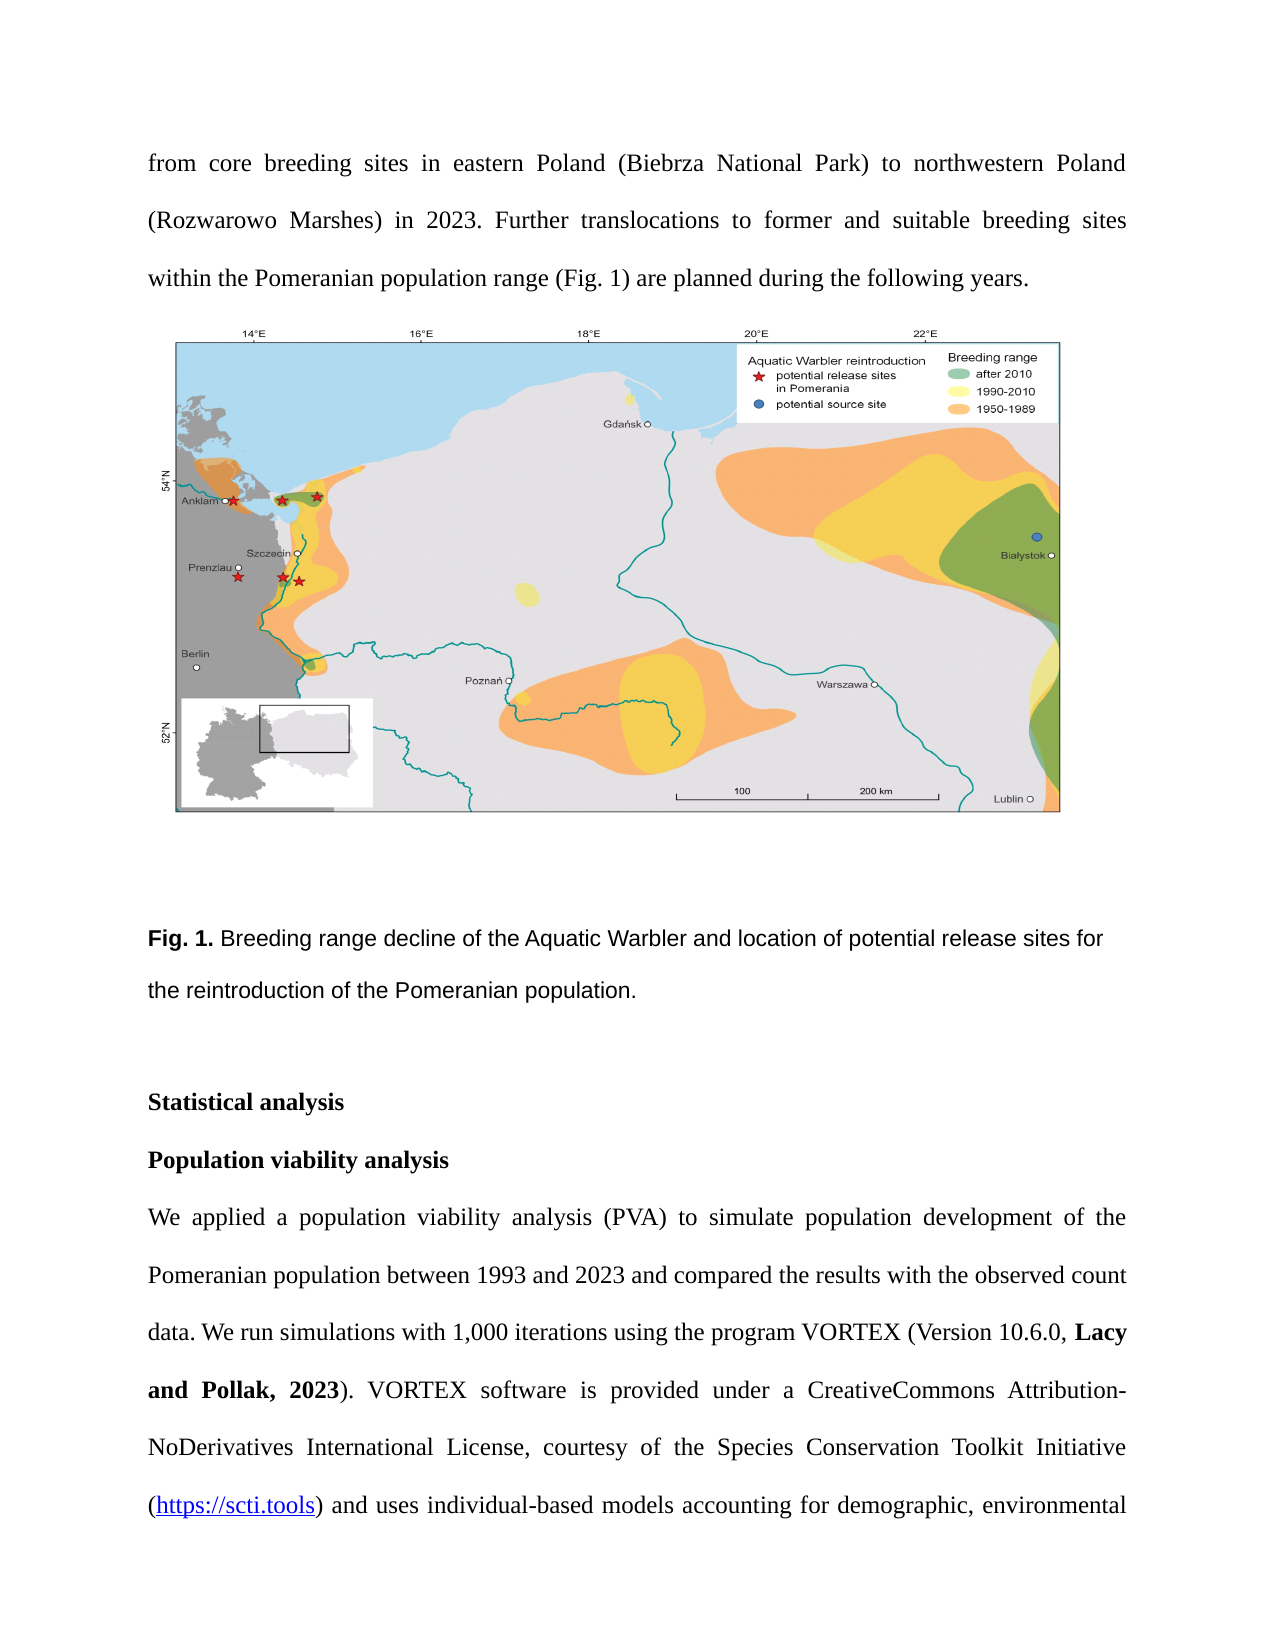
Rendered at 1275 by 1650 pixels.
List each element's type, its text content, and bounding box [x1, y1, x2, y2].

picture [147, 320, 1081, 891]
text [148, 1202, 1127, 1519]
text Statistical analysis [148, 1087, 1127, 1116]
text Fig. 1. Breeding range decline of the Aquatic Warbler and location of potential release sites for the reintroduction of the Pomeranian population. [148, 924, 1127, 1003]
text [148, 148, 1127, 291]
text Population viability analysis [148, 1145, 1127, 1174]
